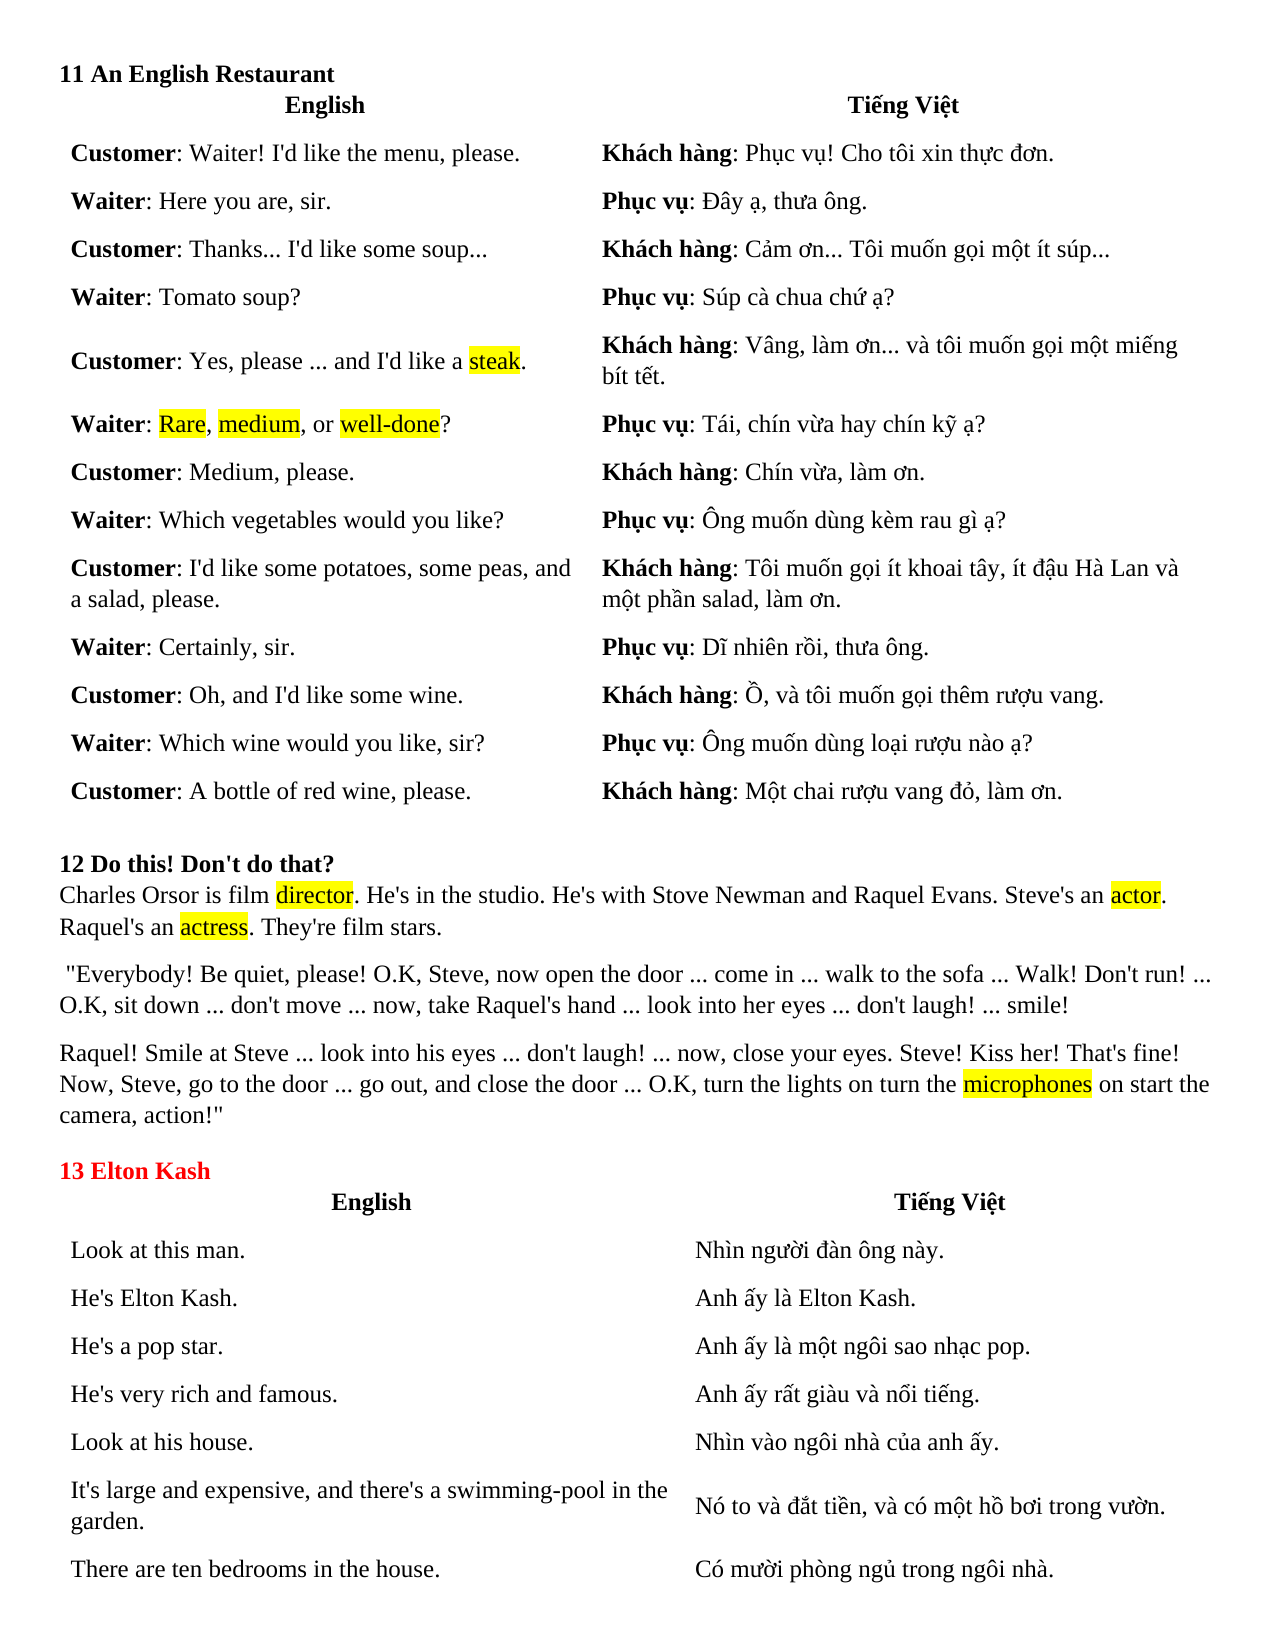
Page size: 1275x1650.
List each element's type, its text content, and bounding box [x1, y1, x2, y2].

text Charles Orsor is film director. He's in the studio. He's with Stove Newman and Raquel Evans. Steve's an actor. Raquel's an actress. They're film stars. [59, 881, 1216, 940]
table_cell Phục vụ: Ông muốn dùng loại rượu nào ạ? [591, 729, 1216, 776]
text "Everybody! Be quiet, please! O.K, Steve, now open the door ... come in ... walk to the sofa ... Walk! Don't run! ... O.K, sit down ... don't move ... now, take Raquel's hand ... look into her eyes ... don't laugh! ... smile! [59, 959, 1216, 1019]
table_cell Phục vụ: Đây ạ, thưa ông. [591, 186, 1216, 234]
table_header Tiếng Việt [684, 1187, 1216, 1235]
table_cell Customer: Yes, please ... and I'd like a steak. [59, 330, 591, 409]
table_cell Phục vụ: Tái, chín vừa hay chín kỹ ạ? [591, 409, 1216, 457]
table_cell Khách hàng: Tôi muốn gọi ít khoai tây, ít đậu Hà Lan và một phần salad, làm ơn. [591, 553, 1216, 632]
table_cell He's very rich and famous. [59, 1379, 683, 1427]
table_cell Waiter: Certainly, sir. [59, 633, 591, 680]
table_cell He's Elton Kash. [59, 1283, 683, 1331]
table_cell Waiter: Tomato soup? [59, 282, 591, 330]
table_cell Phục vụ: Súp cà chua chứ ạ? [591, 282, 1216, 330]
table_cell Nó to và đắt tiền, và có một hồ bơi trong vườn. [684, 1475, 1216, 1554]
table_cell Khách hàng: Vâng, làm ơn... và tôi muốn gọi một miếng bít tết. [591, 330, 1216, 409]
table_cell Anh ấy rất giàu và nổi tiếng. [684, 1379, 1216, 1427]
table_cell Customer: Thanks... I'd like some soup... [59, 234, 591, 282]
table_cell Nhìn vào ngôi nhà của anh ấy. [684, 1427, 1216, 1475]
table_header English [59, 1187, 683, 1235]
table_cell There are ten bedrooms in the house. [59, 1554, 683, 1583]
table_cell Khách hàng: Một chai rượu vang đỏ, làm ơn. [591, 776, 1216, 824]
table_cell Customer: A bottle of red wine, please. [59, 776, 591, 824]
table_cell Có mười phòng ngủ trong ngôi nhà. [684, 1554, 1216, 1583]
subtitle 12 Do this! Don't do that? [59, 849, 1216, 878]
table_cell Customer: Medium, please. [59, 457, 591, 505]
table_cell Phục vụ: Dĩ nhiên rồi, thưa ông. [591, 633, 1216, 680]
subtitle 11 An English Restaurant [59, 59, 1216, 88]
table_cell Waiter: Here you are, sir. [59, 186, 591, 234]
table_cell Look at his house. [59, 1427, 683, 1475]
table_cell Customer: Waiter! I'd like the menu, please. [59, 138, 591, 186]
table_cell Nhìn người đàn ông này. [684, 1235, 1216, 1283]
table_header English [59, 90, 591, 138]
table_cell Khách hàng: Phục vụ! Cho tôi xin thực đơn. [591, 138, 1216, 186]
table_cell Waiter: Rare, medium, or well-done? [59, 409, 591, 457]
table_cell Khách hàng: Chín vừa, làm ơn. [591, 457, 1216, 505]
table_cell Phục vụ: Ông muốn dùng kèm rau gì ạ? [591, 505, 1216, 553]
table_cell It's large and expensive, and there's a swimming-pool in the garden. [59, 1475, 683, 1554]
table_cell Customer: I'd like some potatoes, some peas, and a salad, please. [59, 553, 591, 632]
table_cell Anh ấy là một ngôi sao nhạc pop. [684, 1331, 1216, 1379]
table_cell Waiter: Which wine would you like, sir? [59, 729, 591, 776]
table_cell Customer: Oh, and I'd like some wine. [59, 680, 591, 728]
subtitle 13 Elton Kash [59, 1156, 1216, 1185]
table_cell Look at this man. [59, 1235, 683, 1283]
table_header Tiếng Việt [591, 90, 1216, 138]
table_cell He's a pop star. [59, 1331, 683, 1379]
table_cell Khách hàng: Cảm ơn... Tôi muốn gọi một ít súp... [591, 234, 1216, 282]
table_cell Khách hàng: Ồ, và tôi muốn gọi thêm rượu vang. [591, 680, 1216, 728]
text Raquel! Smile at Steve ... look into his eyes ... don't laugh! ... now, close your eyes. Steve! Kiss her! That's fine! Now, Steve, go to the door ... go out, and close the door ... O.K, turn the lights on turn the microphones on start the camera, action!" [59, 1038, 1216, 1129]
table_cell Waiter: Which vegetables would you like? [59, 505, 591, 553]
table_cell Anh ấy là Elton Kash. [684, 1283, 1216, 1331]
